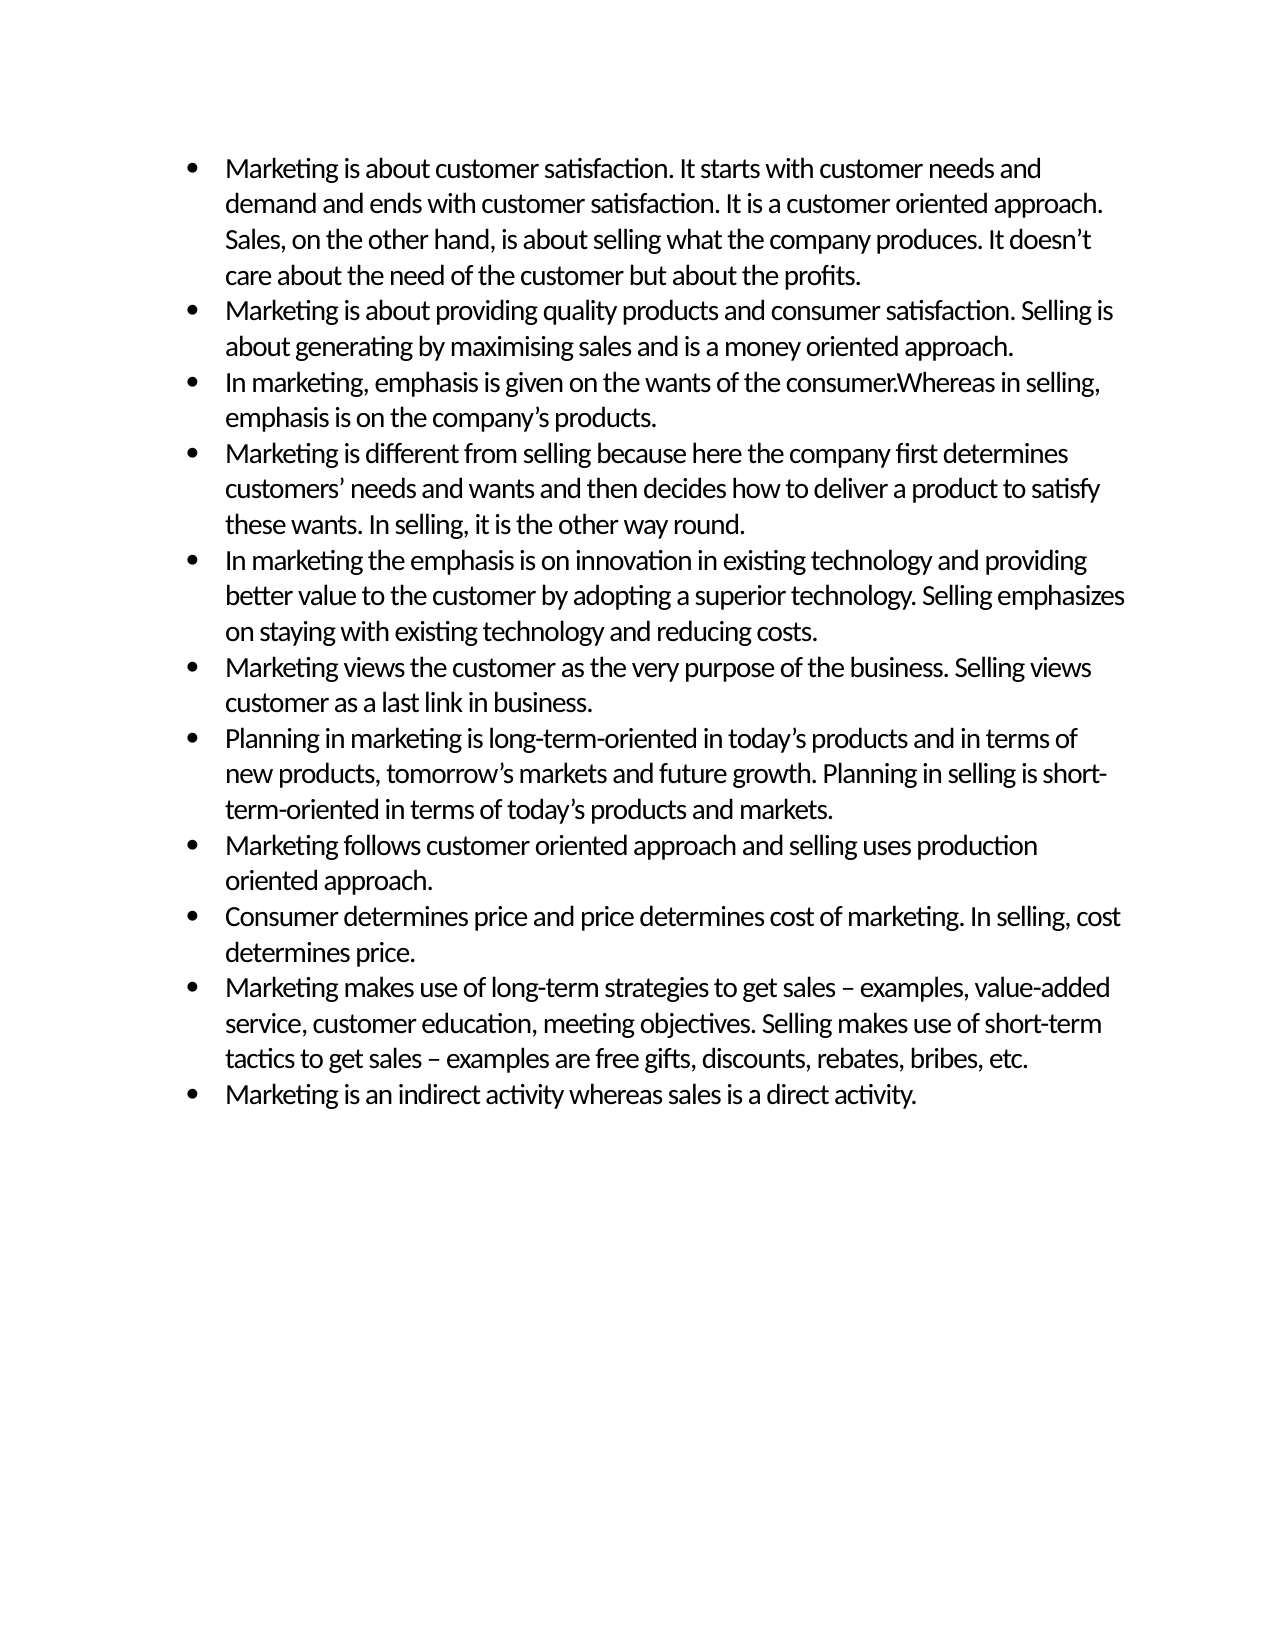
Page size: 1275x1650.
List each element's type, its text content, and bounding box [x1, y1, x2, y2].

title Marketing is about providing quality products and consumer satisfaction. Selling is about generating by maximising sales and is a money oriented approach. [187, 292, 1125, 364]
title In marketing, emphasis is given on the wants of the consumer.Whereas in selling, emphasis is on the company’s products. [187, 364, 1125, 435]
title Marketing is about customer satisfaction. It starts with customer needs and demand and ends with customer satisfaction. It is a customer oriented approach. Sales, on the other hand, is about selling what the company produces. It doesn’t care about the need of the customer but about the profits. [187, 150, 1125, 292]
title Marketing is different from selling because here the company first determines customers’ needs and wants and then decides how to deliver a product to satisfy these wants. In selling, it is the other way round. [187, 435, 1125, 542]
title In marketing the emphasis is on innovation in existing technology and providing better value to the customer by adopting a superior technology. Selling emphasizes on staying with existing technology and reducing costs. [187, 542, 1125, 649]
title Marketing makes use of long-term strategies to get sales – examples, value-added service, customer education, meeting objectives. Selling makes use of short-term tactics to get sales – examples are free gifts, discounts, rebates, bribes, etc. [187, 969, 1125, 1076]
title Marketing follows customer oriented approach and selling uses production oriented approach. [187, 827, 1125, 898]
title Marketing is an indirect activity whereas sales is a direct activity. [187, 1076, 1125, 1112]
title Planning in marketing is long-term-oriented in today’s products and in terms of new products, tomorrow’s markets and future growth. Planning in selling is short-term-oriented in terms of today’s products and markets. [187, 720, 1125, 827]
title Consumer determines price and price determines cost of marketing. In selling, cost determines price. [187, 898, 1125, 969]
title Marketing views the customer as the very purpose of the business. Selling views customer as a last link in business. [187, 649, 1125, 720]
